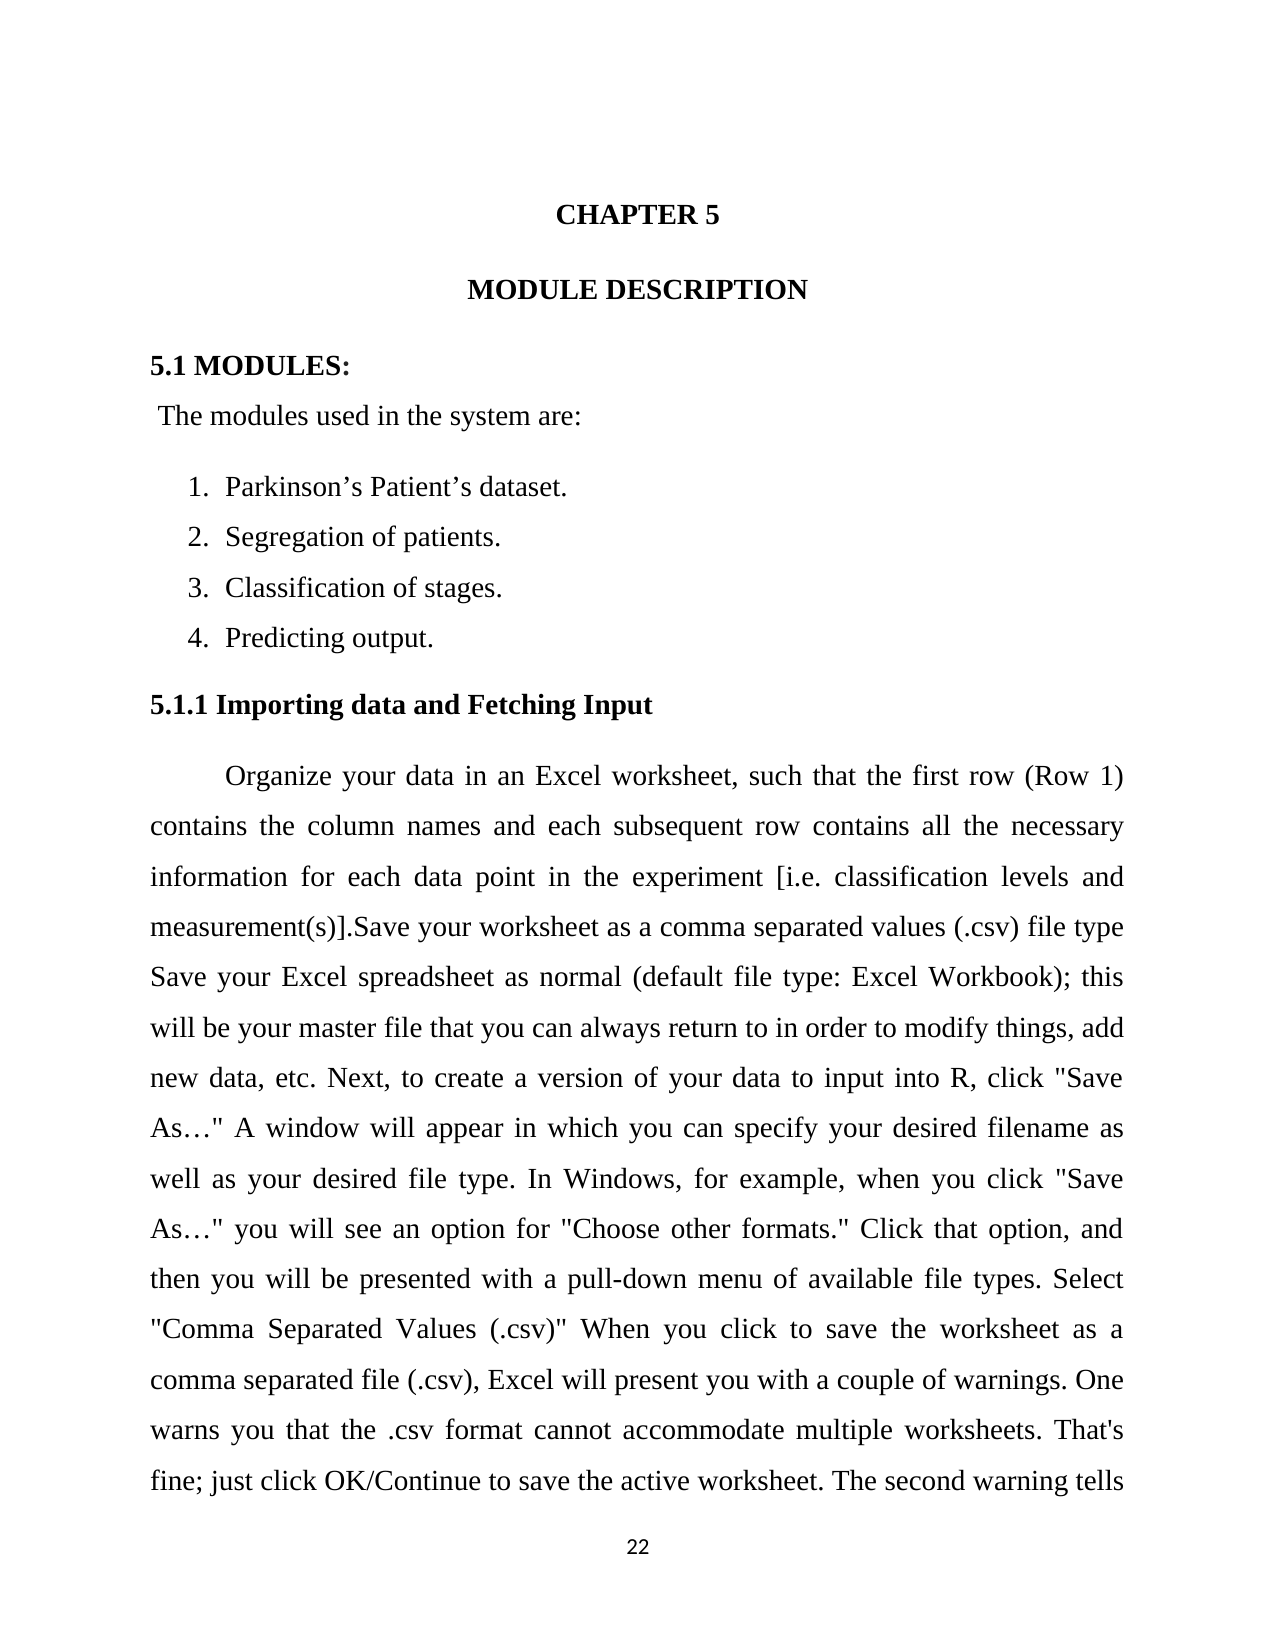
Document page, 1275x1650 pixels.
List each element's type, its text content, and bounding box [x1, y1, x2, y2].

list Predicting output. [187, 620, 1125, 654]
text CHAPTER 5 [150, 197, 1125, 231]
list Segregation of patients. [187, 519, 1125, 553]
list Parkinson’s Patient’s dataset. [187, 469, 1125, 503]
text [150, 758, 1125, 1496]
subtitle 5.1 MODULES: [150, 348, 1125, 381]
text The modules used in the system are: [150, 398, 1125, 432]
text 5.1.1 Importing data and Fetching Input [150, 687, 1125, 721]
text MODULE DESCRIPTION [150, 272, 1125, 306]
list Classification of stages. [187, 570, 1125, 603]
